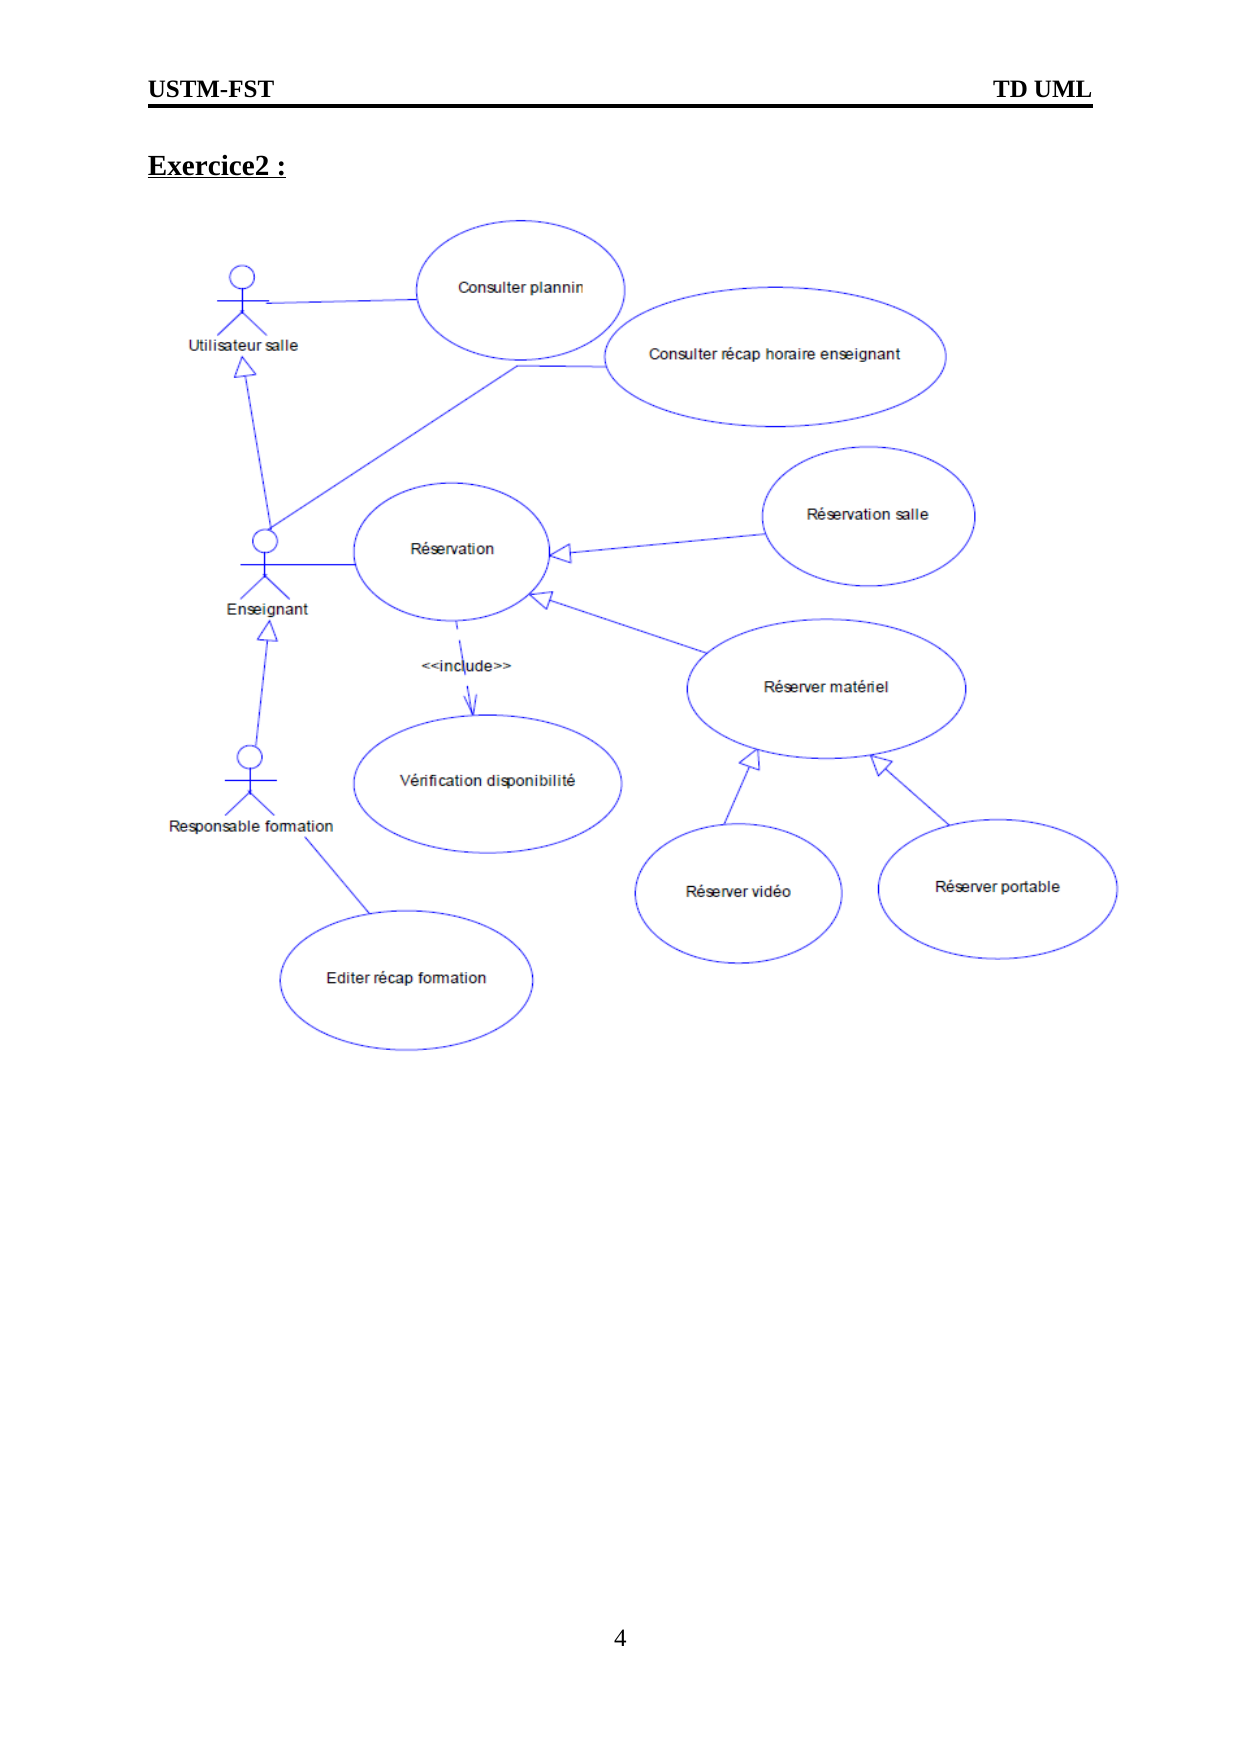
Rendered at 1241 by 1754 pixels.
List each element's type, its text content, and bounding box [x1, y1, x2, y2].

text Exercice2 : [148, 148, 1093, 181]
